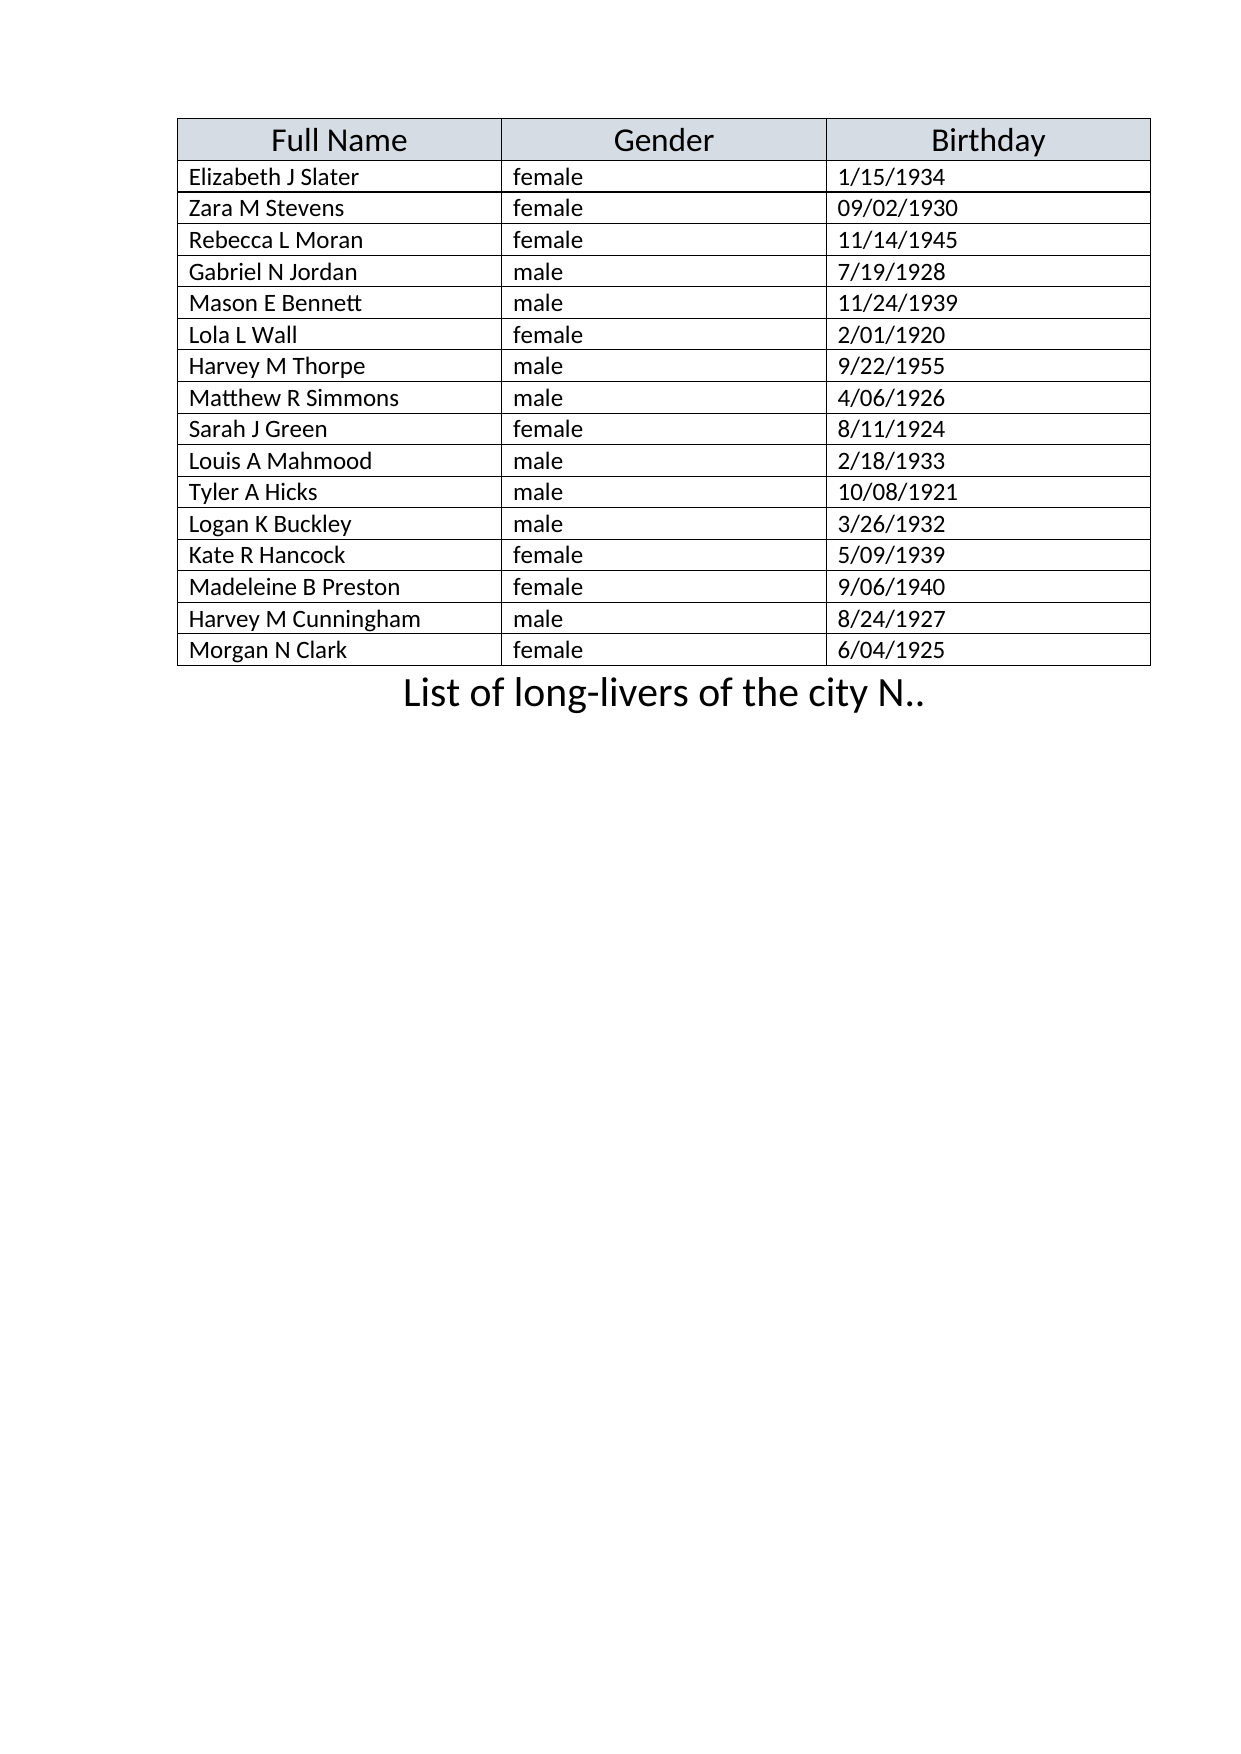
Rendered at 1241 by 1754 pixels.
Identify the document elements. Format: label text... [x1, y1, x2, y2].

table_cell female [502, 414, 826, 444]
table_cell Mason E Bennett [178, 287, 501, 318]
table_cell female [502, 634, 826, 665]
table_cell 11/14/1945 [827, 224, 1150, 254]
table_cell 8/24/1927 [827, 603, 1150, 633]
table_cell Harvey M Cunningham [178, 603, 501, 633]
text List of long-livers of the city N.. [177, 666, 1152, 717]
table_cell Gabriel N Jordan [178, 256, 501, 286]
table_cell female [502, 319, 826, 349]
table_cell 1/15/1934 [827, 161, 1150, 191]
table_cell Louis A Mahmood [178, 445, 501, 476]
table_cell 5/09/1939 [827, 540, 1150, 570]
table_cell male [502, 603, 826, 633]
table_cell Lola L Wall [178, 319, 501, 349]
table_cell 11/24/1939 [827, 287, 1150, 318]
table_cell male [502, 445, 826, 476]
table_cell 9/06/1940 [827, 571, 1150, 602]
table_cell 7/19/1928 [827, 256, 1150, 286]
table_cell 2/18/1933 [827, 445, 1150, 476]
table_cell Kate R Hancock [178, 540, 501, 570]
table_cell female [502, 571, 826, 602]
table_cell Sarah J Green [178, 414, 501, 444]
table_cell male [502, 508, 826, 539]
table_header Full Name [178, 119, 501, 160]
table_cell 8/11/1924 [827, 414, 1150, 444]
table_cell 6/04/1925 [827, 634, 1150, 665]
table_cell male [502, 287, 826, 318]
table_cell Morgan N Clark [178, 634, 501, 665]
table_cell 2/01/1920 [827, 319, 1150, 349]
table_cell male [502, 350, 826, 381]
table_header Birthday [827, 119, 1150, 160]
table_cell Zara M Stevens [178, 193, 501, 223]
table_cell female [502, 540, 826, 570]
table_cell female [502, 193, 826, 223]
table_cell male [502, 477, 826, 507]
table_cell 09/02/1930 [827, 193, 1150, 223]
table_cell Tyler A Hicks [178, 477, 501, 507]
table_cell Elizabeth J Slater [178, 161, 501, 191]
table_cell female [502, 224, 826, 254]
table_cell male [502, 382, 826, 412]
table_cell Matthew R Simmons [178, 382, 501, 412]
table_cell Logan K Buckley [178, 508, 501, 539]
table_cell female [502, 161, 826, 191]
table_cell male [502, 256, 826, 286]
table_cell 9/22/1955 [827, 350, 1150, 381]
table_cell 3/26/1932 [827, 508, 1150, 539]
table_cell Madeleine B Preston [178, 571, 501, 602]
table_cell 4/06/1926 [827, 382, 1150, 412]
table_header Gender [502, 119, 826, 160]
table_cell Harvey M Thorpe [178, 350, 501, 381]
table_cell 10/08/1921 [827, 477, 1150, 507]
table_cell Rebecca L Moran [178, 224, 501, 254]
